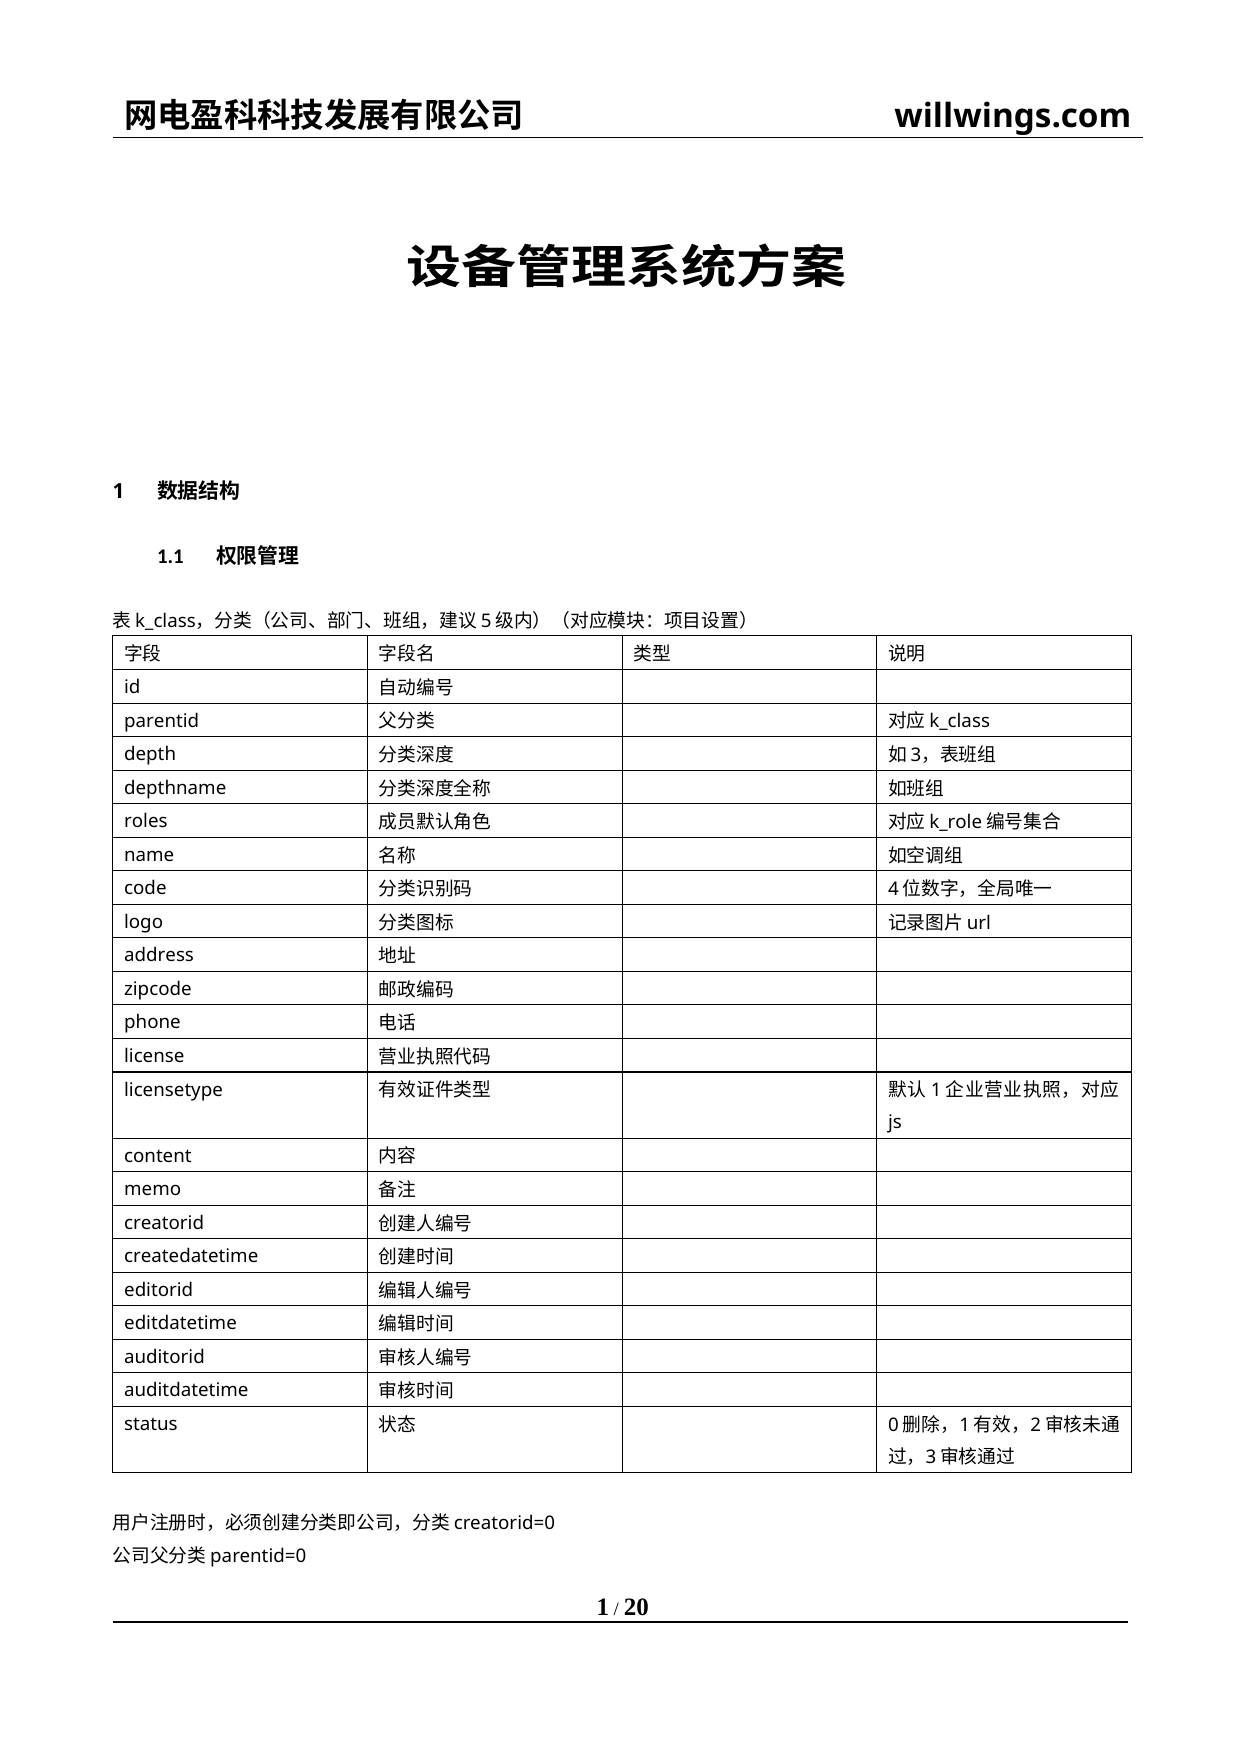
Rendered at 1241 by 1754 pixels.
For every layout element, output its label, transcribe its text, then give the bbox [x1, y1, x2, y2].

table_cell 对应k_class [877, 704, 1131, 736]
table_header 说明 [877, 636, 1131, 669]
table_cell [623, 1005, 876, 1038]
table_cell [623, 737, 876, 769]
table_cell address [113, 938, 367, 971]
table_cell 有效证件类型 [368, 1073, 622, 1137]
table_cell roles [113, 804, 367, 837]
list 权限管理 [157, 538, 1128, 570]
table_cell [623, 838, 876, 870]
table_cell 编辑人编号 [368, 1273, 622, 1305]
table_header 字段名 [368, 636, 622, 669]
table_cell [877, 972, 1131, 1004]
table_cell code [113, 871, 367, 904]
table_cell 成员默认角色 [368, 804, 622, 837]
table_cell [877, 1373, 1131, 1406]
text 表k_class，分类（公司、部门、班组，建议5级内）（对应模块：项目设置） [112, 603, 1128, 635]
table_cell auditorid [113, 1340, 367, 1372]
table_cell 分类图标 [368, 905, 622, 937]
table_cell [877, 1306, 1131, 1339]
table_cell memo [113, 1172, 367, 1204]
table_cell status [113, 1407, 367, 1472]
table_cell logo [113, 905, 367, 937]
table_cell [877, 1206, 1131, 1238]
table_cell id [113, 670, 367, 702]
table_cell depth [113, 737, 367, 769]
table_cell 父分类 [368, 704, 622, 736]
table_cell [623, 1206, 876, 1238]
table_cell [877, 1172, 1131, 1204]
table_cell [623, 771, 876, 803]
table_cell phone [113, 1005, 367, 1038]
table_cell 电话 [368, 1005, 622, 1038]
table_cell [623, 1073, 876, 1137]
table_cell [623, 905, 876, 937]
table_cell editorid [113, 1273, 367, 1305]
table_cell [623, 1139, 876, 1171]
table_cell 状态 [368, 1407, 622, 1472]
table_cell 4位数字，全局唯一 [877, 871, 1131, 904]
table_cell depthname [113, 771, 367, 803]
table_cell [623, 972, 876, 1004]
table_cell 邮政编码 [368, 972, 622, 1004]
table_cell [623, 1407, 876, 1472]
table_cell [877, 1340, 1131, 1372]
table_cell [877, 1005, 1131, 1038]
table_cell [623, 804, 876, 837]
table_cell 营业执照代码 [368, 1039, 622, 1071]
table_header 类型 [623, 636, 876, 669]
table_cell 编辑时间 [368, 1306, 622, 1339]
text 用户注册时，必须创建分类即公司，分类creatorid=0 [112, 1505, 1128, 1538]
table_cell name [113, 838, 367, 870]
table_cell [623, 1039, 876, 1071]
table_cell [877, 1039, 1131, 1071]
table_cell [877, 670, 1131, 702]
table_cell 对应k_role编号集合 [877, 804, 1131, 837]
table_cell 记录图片url [877, 905, 1131, 937]
table_cell [623, 1373, 876, 1406]
table_cell 分类深度 [368, 737, 622, 769]
table_cell [623, 1340, 876, 1372]
table_cell 创建人编号 [368, 1206, 622, 1238]
table_cell [877, 1139, 1131, 1171]
table_cell 分类深度全称 [368, 771, 622, 803]
table_cell 如3，表班组 [877, 737, 1131, 769]
table_cell 创建时间 [368, 1239, 622, 1272]
table_cell 0删除，1有效，2审核未通过，3审核通过 [877, 1407, 1131, 1472]
table_cell 名称 [368, 838, 622, 870]
table_cell license [113, 1039, 367, 1071]
table_cell parentid [113, 704, 367, 736]
table_cell 审核时间 [368, 1373, 622, 1406]
text 公司父分类parentid=0 [112, 1538, 1128, 1570]
table_cell [623, 1172, 876, 1204]
table_cell 备注 [368, 1172, 622, 1204]
table_cell content [113, 1139, 367, 1171]
subtitle 设备管理系统方案 [112, 215, 1128, 312]
table_cell 地址 [368, 938, 622, 971]
table_cell [623, 704, 876, 736]
table_cell editdatetime [113, 1306, 367, 1339]
table_cell 如班组 [877, 771, 1131, 803]
list 数据结构 [112, 473, 1128, 505]
table_cell [623, 938, 876, 971]
table_cell [623, 670, 876, 702]
table_cell 自动编号 [368, 670, 622, 702]
table_cell 审核人编号 [368, 1340, 622, 1372]
table_header 字段 [113, 636, 367, 669]
table_cell [623, 871, 876, 904]
table_cell 如空调组 [877, 838, 1131, 870]
table_cell creatorid [113, 1206, 367, 1238]
table_cell [623, 1306, 876, 1339]
table_cell licensetype [113, 1073, 367, 1137]
table_cell [877, 1273, 1131, 1305]
table_cell [877, 1239, 1131, 1272]
table_cell createdatetime [113, 1239, 367, 1272]
table_cell [623, 1273, 876, 1305]
table_cell [877, 938, 1131, 971]
table_cell 默认1企业营业执照，对应js [877, 1073, 1131, 1137]
table_cell 内容 [368, 1139, 622, 1171]
table_cell zipcode [113, 972, 367, 1004]
table_cell 分类识别码 [368, 871, 622, 904]
table_cell auditdatetime [113, 1373, 367, 1406]
table_cell [623, 1239, 876, 1272]
